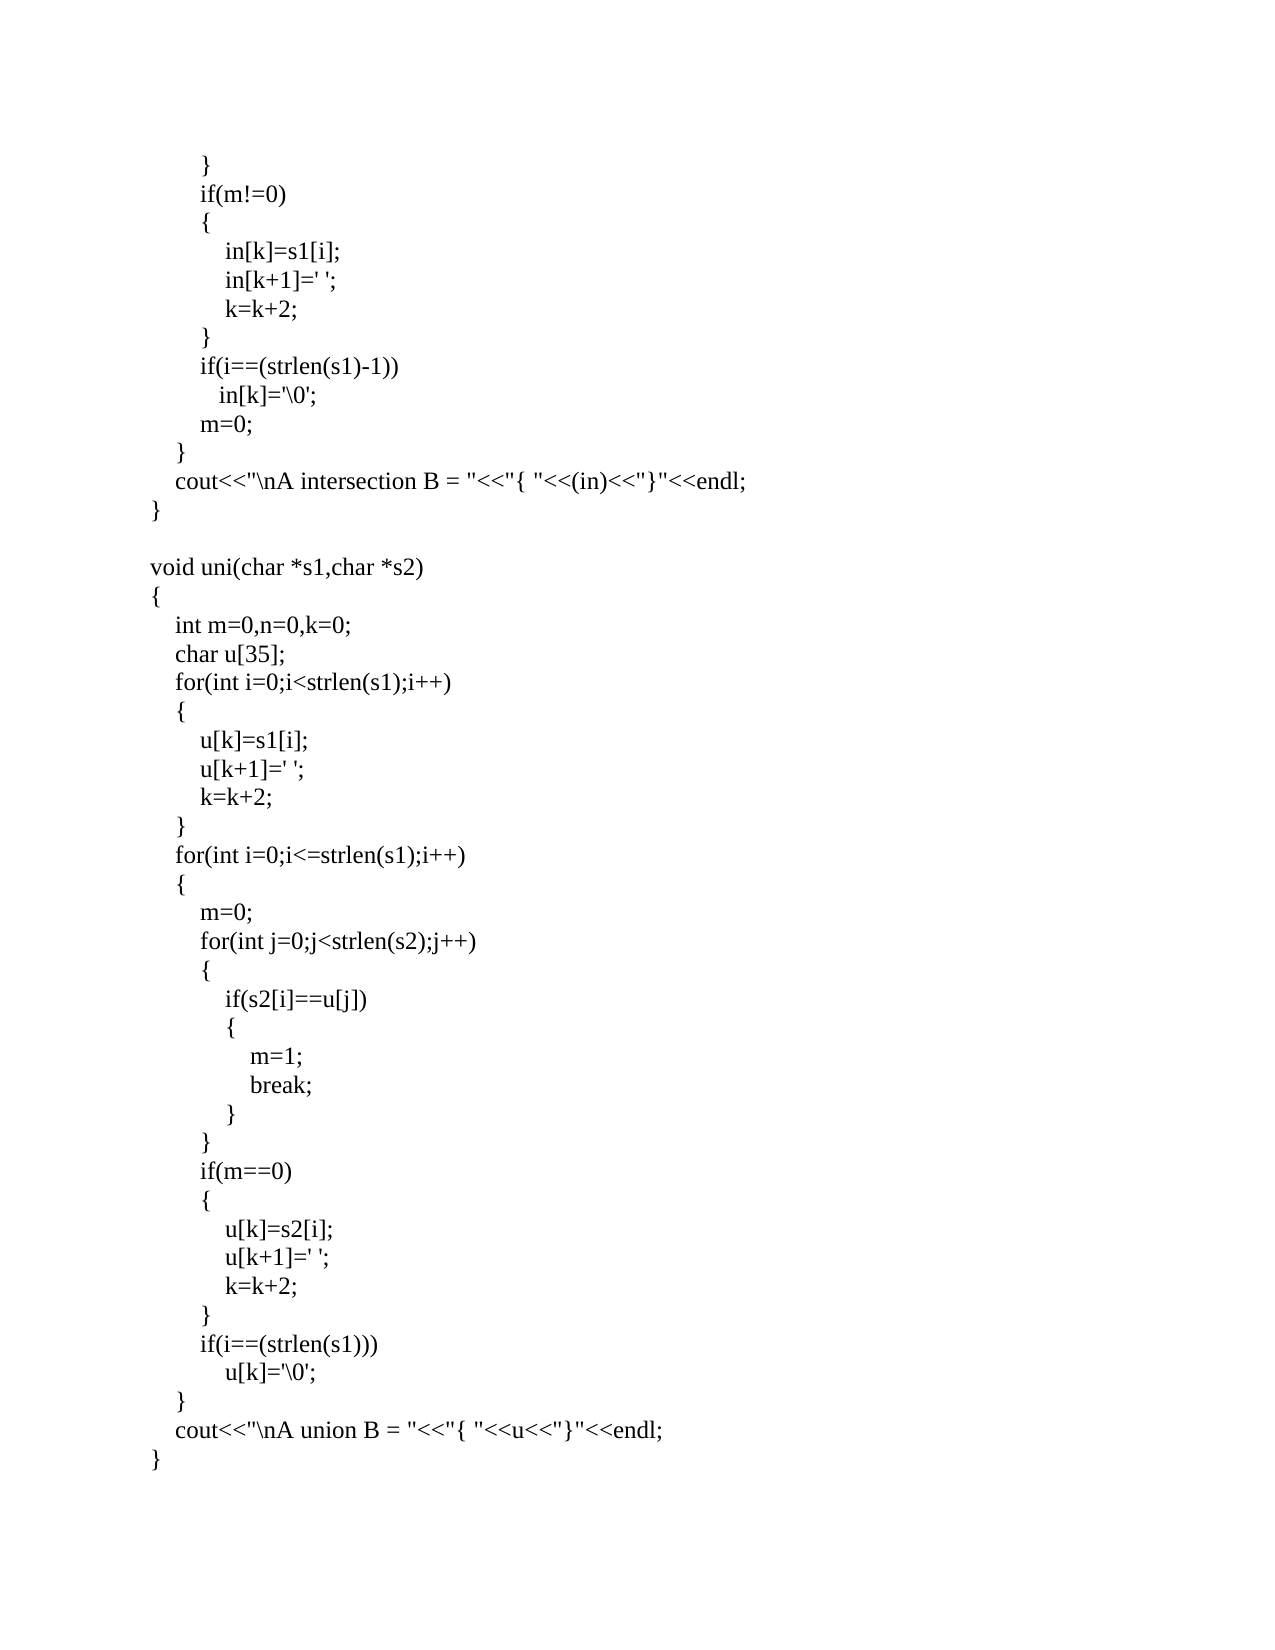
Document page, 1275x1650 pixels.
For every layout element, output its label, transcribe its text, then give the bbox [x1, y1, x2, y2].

text } [150, 495, 1125, 524]
text u[k]='\0'; [150, 1357, 1125, 1386]
text break; [150, 1070, 1125, 1099]
text u[k]=s1[i]; [150, 725, 1125, 754]
text m=1; [150, 1041, 1125, 1070]
text if(m==0) [150, 1156, 1125, 1185]
text void uni(char *s1,char *s2) [150, 552, 1125, 581]
text in[k]='\0'; [150, 380, 1125, 409]
text { [150, 207, 1125, 236]
text { [150, 1185, 1125, 1214]
text u[k]=s2[i]; [150, 1214, 1125, 1242]
text k=k+2; [150, 294, 1125, 322]
text } [150, 437, 1125, 466]
text for(int j=0;j<strlen(s2);j++) [150, 926, 1125, 955]
text m=0; [150, 897, 1125, 926]
text { [150, 581, 1125, 610]
text } [150, 1386, 1125, 1415]
text { [150, 1012, 1125, 1041]
text { [150, 869, 1125, 897]
text } [150, 1099, 1125, 1127]
text u[k+1]=' '; [150, 1242, 1125, 1271]
text for(int i=0;i<=strlen(s1);i++) [150, 840, 1125, 869]
text { [150, 955, 1125, 984]
text k=k+2; [150, 782, 1125, 811]
text } [150, 322, 1125, 351]
text in[k+1]=' '; [150, 265, 1125, 294]
text } [150, 1444, 1125, 1472]
text for(int i=0;i<strlen(s1);i++) [150, 667, 1125, 696]
text } [150, 1300, 1125, 1329]
text in[k]=s1[i]; [150, 236, 1125, 265]
text char u[35]; [150, 639, 1125, 667]
text } [150, 1127, 1125, 1156]
text cout<<"\nA intersection B = "<<"{ "<<(in)<<"}"<<endl; [150, 466, 1125, 495]
text cout<<"\nA union B = "<<"{ "<<u<<"}"<<endl; [150, 1415, 1125, 1444]
text { [150, 696, 1125, 725]
text if(m!=0) [150, 179, 1125, 207]
text m=0; [150, 409, 1125, 437]
text if(s2[i]==u[j]) [150, 984, 1125, 1012]
text if(i==(strlen(s1)-1)) [150, 351, 1125, 380]
text } [150, 150, 1125, 179]
text if(i==(strlen(s1))) [150, 1329, 1125, 1357]
text u[k+1]=' '; [150, 754, 1125, 782]
text k=k+2; [150, 1271, 1125, 1300]
text } [150, 811, 1125, 840]
text int m=0,n=0,k=0; [150, 610, 1125, 639]
